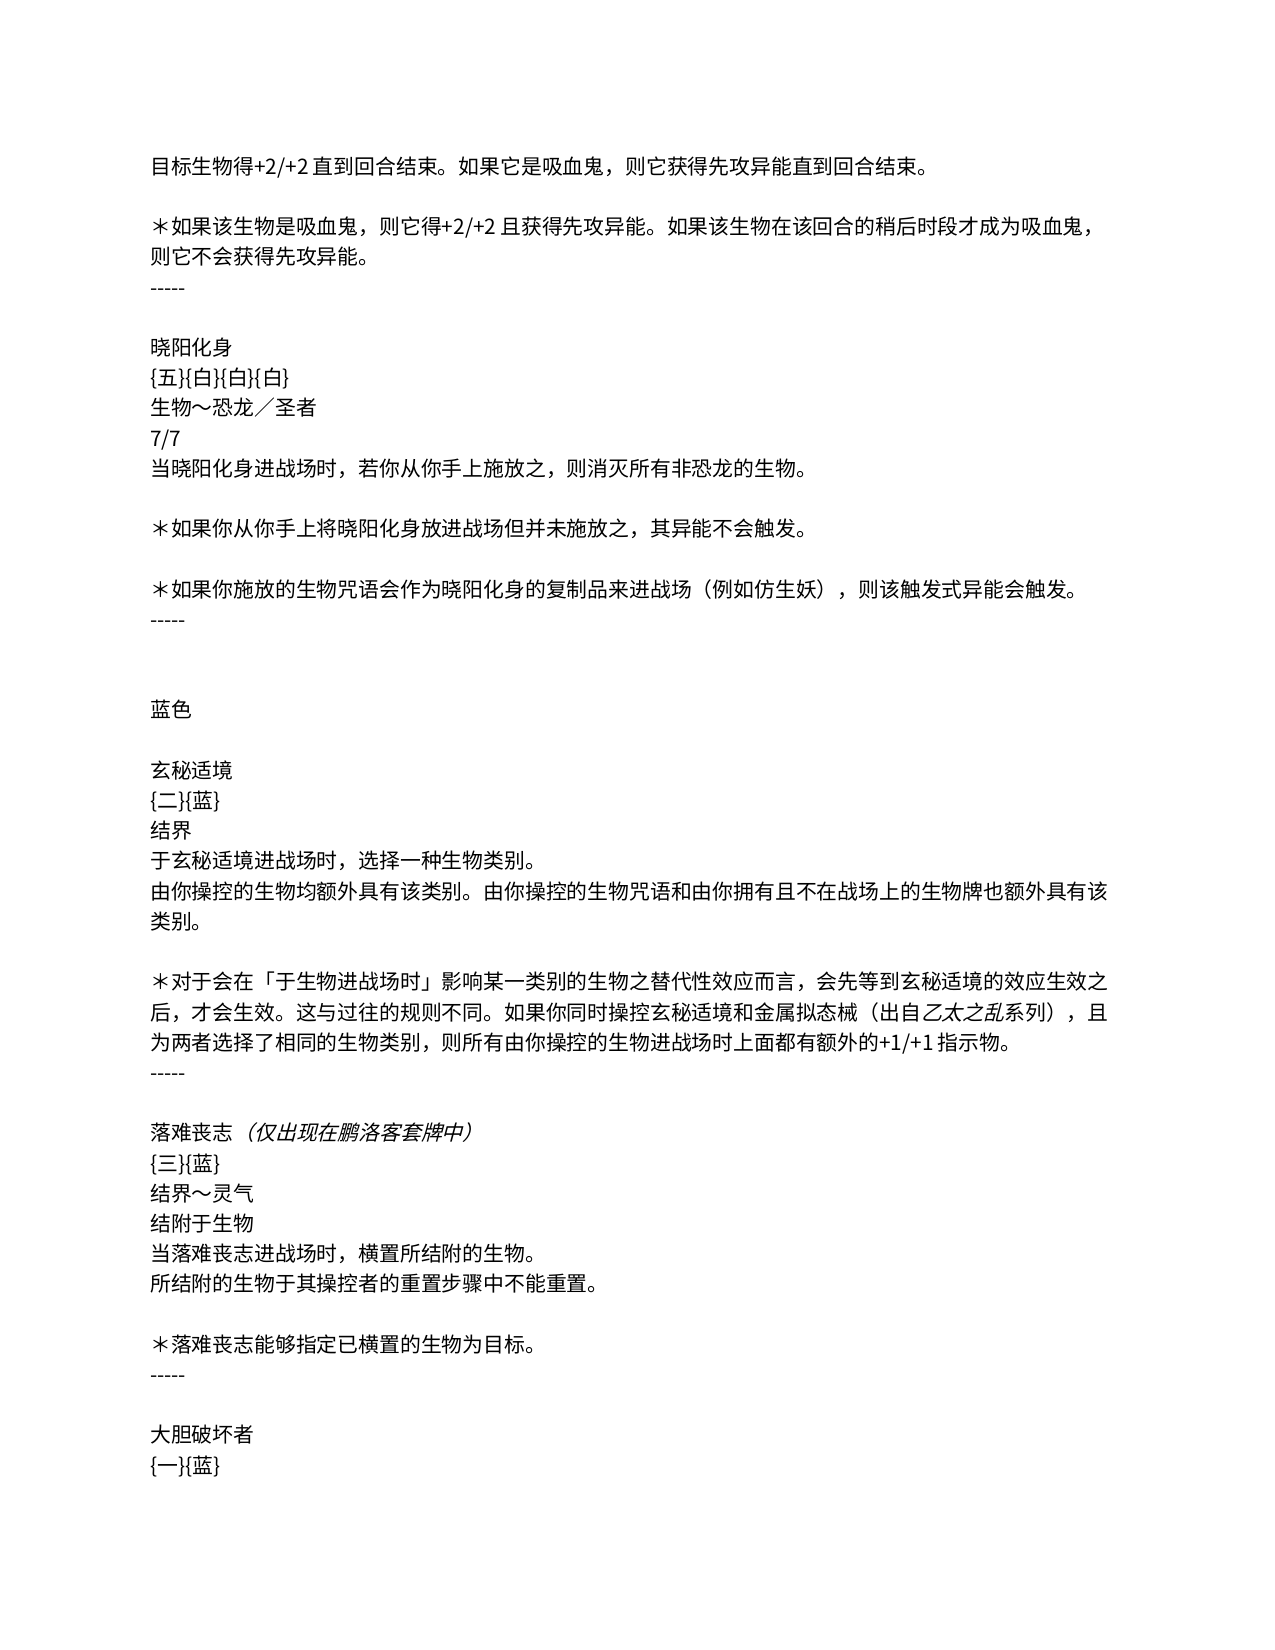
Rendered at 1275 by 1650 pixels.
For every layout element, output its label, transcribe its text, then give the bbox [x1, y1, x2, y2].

text ＊对于会在「于生物进战场时」影响某一类别的生物之替代性效应而言，会先等到玄秘适境的效应生效之后，才会生效。这与过往的规则不同。如果你同时操控玄秘适境和金属拟态械（出自乙太之乱系列），且为两者选择了相同的生物类别，则所有由你操控的生物进战场时上面都有额外的+1/+1指示物。 [150, 966, 1125, 1056]
text 结界 [150, 814, 1125, 845]
text 结界～灵气 [150, 1177, 1125, 1207]
text ＊如果该生物是吸血鬼，则它得+2/+2且获得先攻异能。如果该生物在该回合的稍后时段才成为吸血鬼，则它不会获得先攻异能。 [150, 210, 1125, 271]
text {二}{蓝} [150, 784, 1125, 814]
text 生物～恐龙／圣者 [150, 392, 1125, 422]
text ----- [150, 271, 1125, 301]
text 于玄秘适境进战场时，选择一种生物类别。 [150, 845, 1125, 875]
text ＊如果你从你手上将晓阳化身放进战场但并未施放之，其异能不会触发。 [150, 512, 1125, 543]
text 玄秘适境 [150, 754, 1125, 784]
text 7/7 [150, 422, 1125, 452]
text 晓阳化身 [150, 331, 1125, 361]
text {一}{蓝} [150, 1449, 1125, 1479]
text 当落难丧志进战场时，横置所结附的生物。 [150, 1237, 1125, 1268]
text ----- [150, 1358, 1125, 1388]
text 目标生物得+2/+2直到回合结束。如果它是吸血鬼，则它获得先攻异能直到回合结束。 [150, 150, 1125, 180]
text 所结附的生物于其操控者的重置步骤中不能重置。 [150, 1268, 1125, 1298]
text ＊如果你施放的生物咒语会作为晓阳化身的复制品来进战场（例如仿生妖），则该触发式异能会触发。 [150, 573, 1125, 603]
text 当晓阳化身进战场时，若你从你手上施放之，则消灭所有非恐龙的生物。 [150, 452, 1125, 482]
text ----- [150, 603, 1125, 633]
text ----- [150, 1056, 1125, 1086]
text 蓝色 [150, 694, 1125, 724]
text 结附于生物 [150, 1207, 1125, 1237]
text 由你操控的生物均额外具有该类别。由你操控的生物咒语和由你拥有且不在战场上的生物牌也额外具有该类别。 [150, 875, 1125, 935]
text {五}{白}{白}{白} [150, 361, 1125, 392]
text 大胆破坏者 [150, 1419, 1125, 1449]
text {三}{蓝} [150, 1147, 1125, 1177]
text 落难丧志（仅出现在鹏洛客套牌中） [150, 1117, 1125, 1147]
text ＊落难丧志能够指定已横置的生物为目标。 [150, 1328, 1125, 1358]
